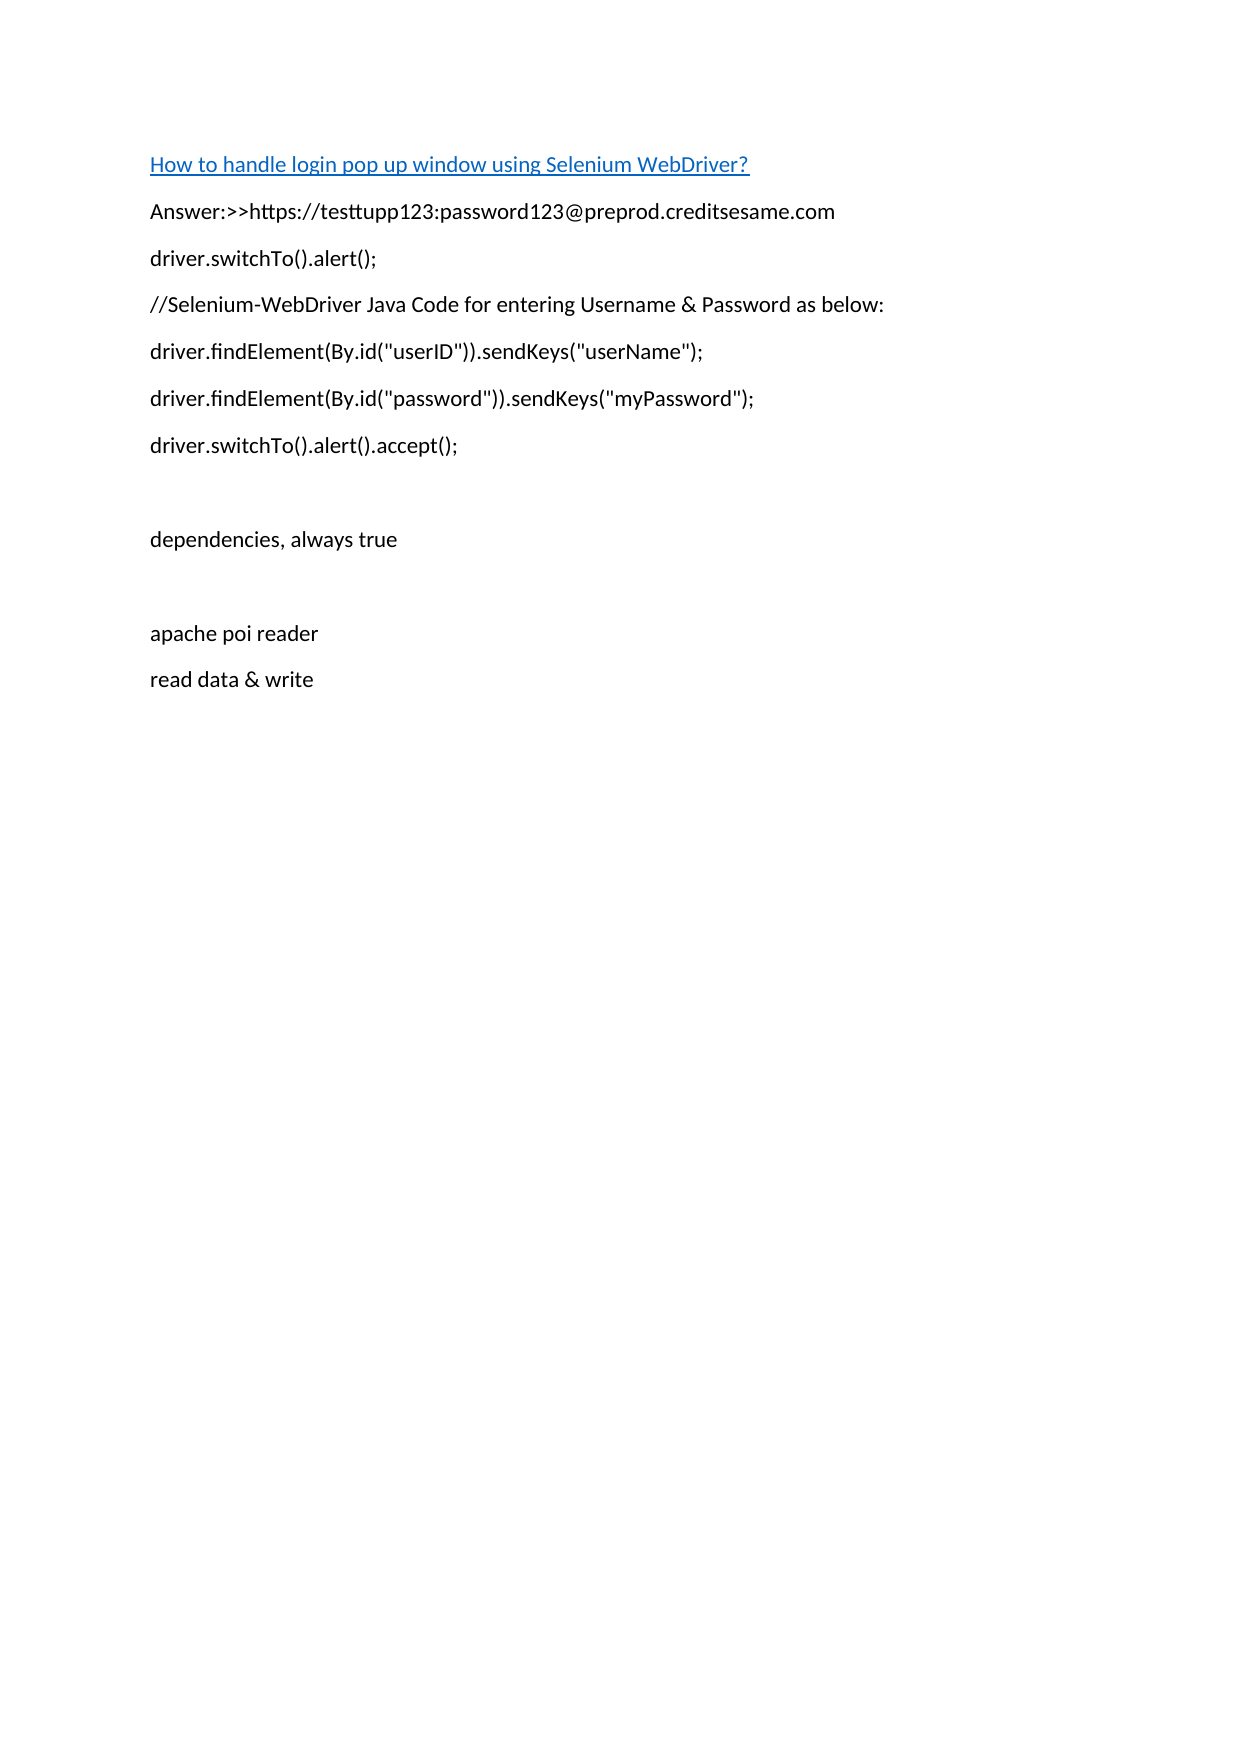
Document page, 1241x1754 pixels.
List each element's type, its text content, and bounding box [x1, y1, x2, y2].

text Answer:>>https://testtupp123:password123@preprod.creditsesame.com [150, 197, 1090, 225]
text driver.findElement(By.id("password")).sendKeys("myPassword"); [150, 384, 1090, 412]
text driver.switchTo().alert(); [150, 244, 1090, 272]
text driver.findElement(By.id("userID")).sendKeys("userName"); [150, 337, 1090, 366]
text apache poi reader [150, 619, 1090, 647]
text read data & write [150, 666, 1090, 694]
text dependencies, always true [150, 525, 1090, 553]
text //Selenium-WebDriver Java Code for entering Username & Password as below: [150, 291, 1090, 319]
text How to handle login pop up window using Selenium WebDriver? [150, 150, 1090, 178]
text driver.switchTo().alert().accept(); [150, 431, 1090, 459]
